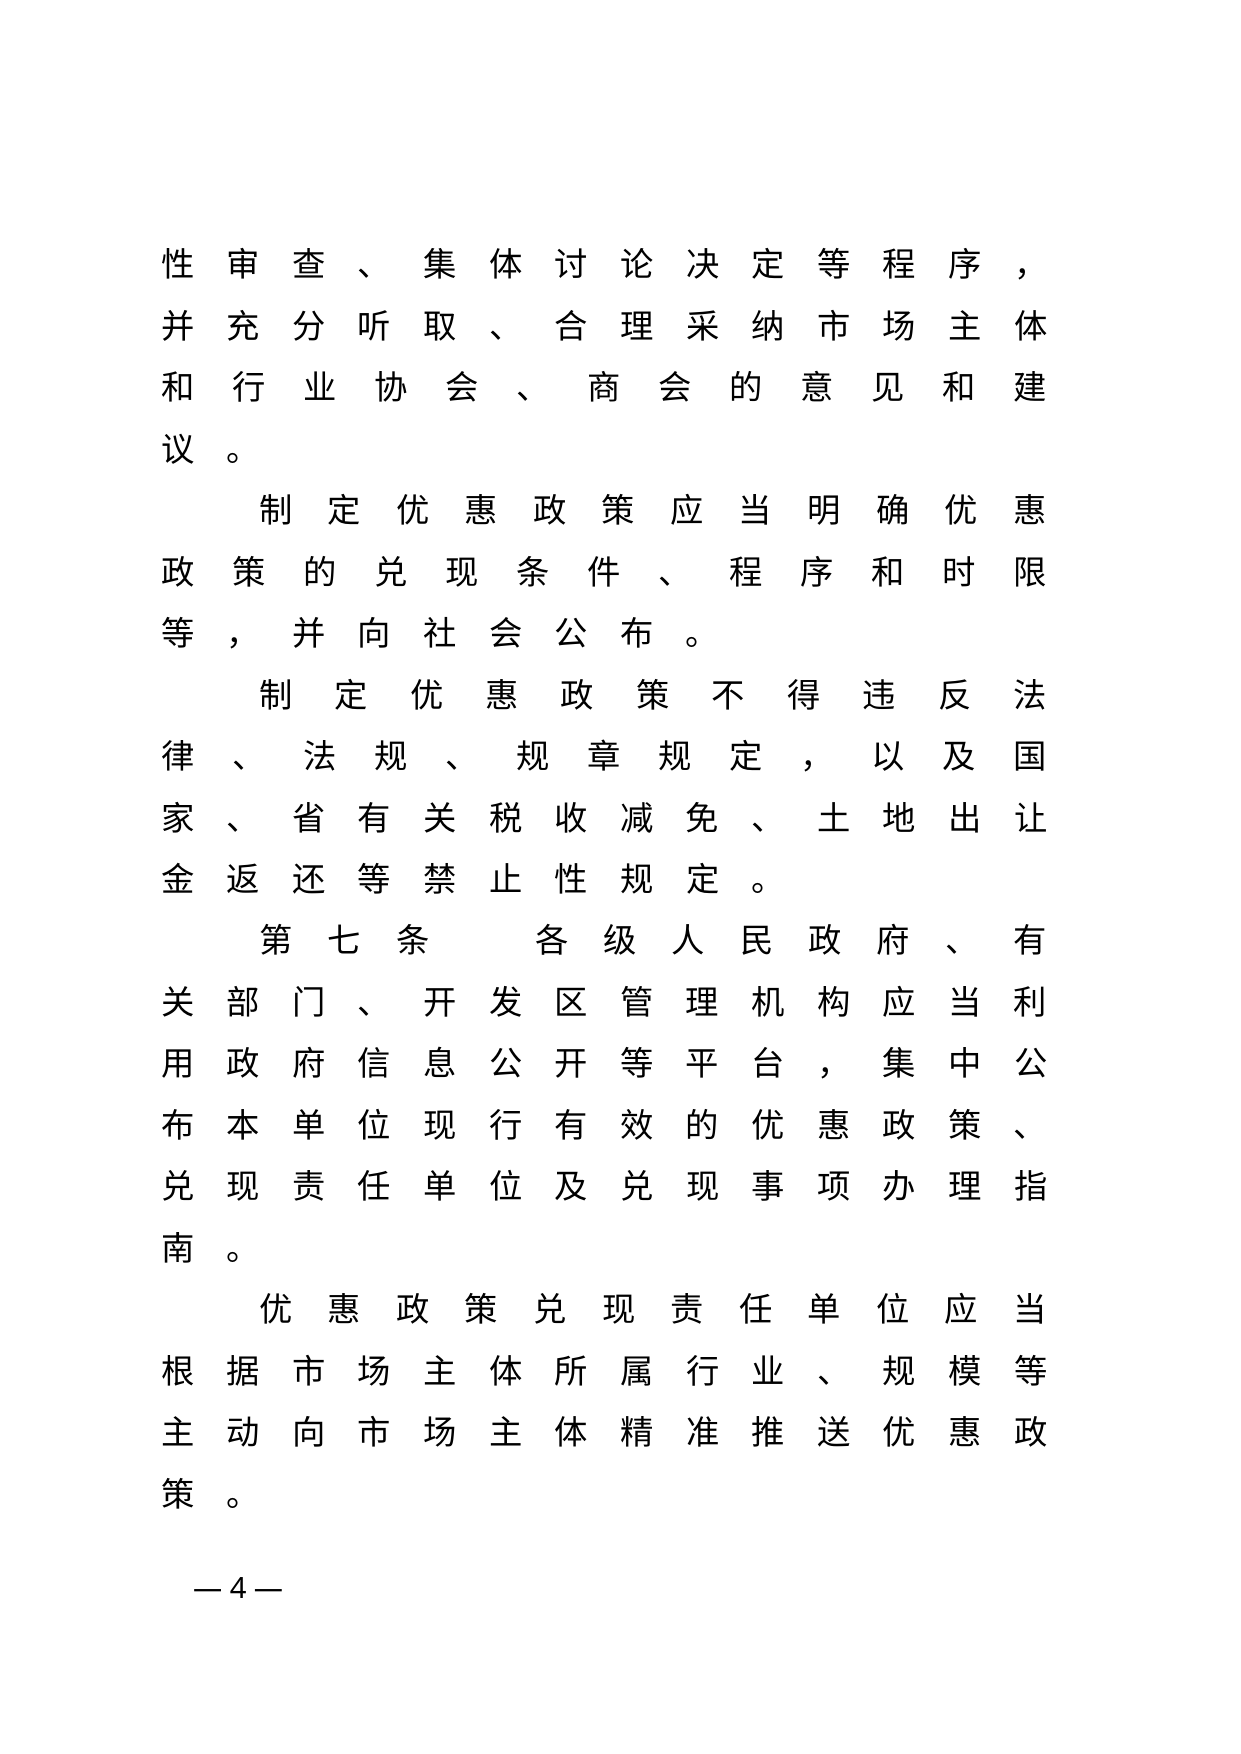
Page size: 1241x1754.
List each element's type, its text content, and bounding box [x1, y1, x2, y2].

text 制定优惠政策应当明确优惠政策的兑现条件、程序和时限等，并向社会公布。 [161, 477, 1079, 662]
text 第七条 各级人民政府、有关部门、开发区管理机构应当利用政府信息公开等平台，集中公布本单位现行有效的优惠政策、兑现责任单位及兑现事项办理指南。 [161, 908, 1079, 1276]
text 制定优惠政策不得违反法律、法规、规章规定，以及国家、省有关税收减免、土地出让金返还等禁止性规定。 [161, 662, 1079, 908]
text 优惠政策兑现责任单位应当根据市场主体所属行业、规模等主动向市场主体精准推送优惠政策。 [161, 1276, 1079, 1522]
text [161, 232, 1079, 477]
